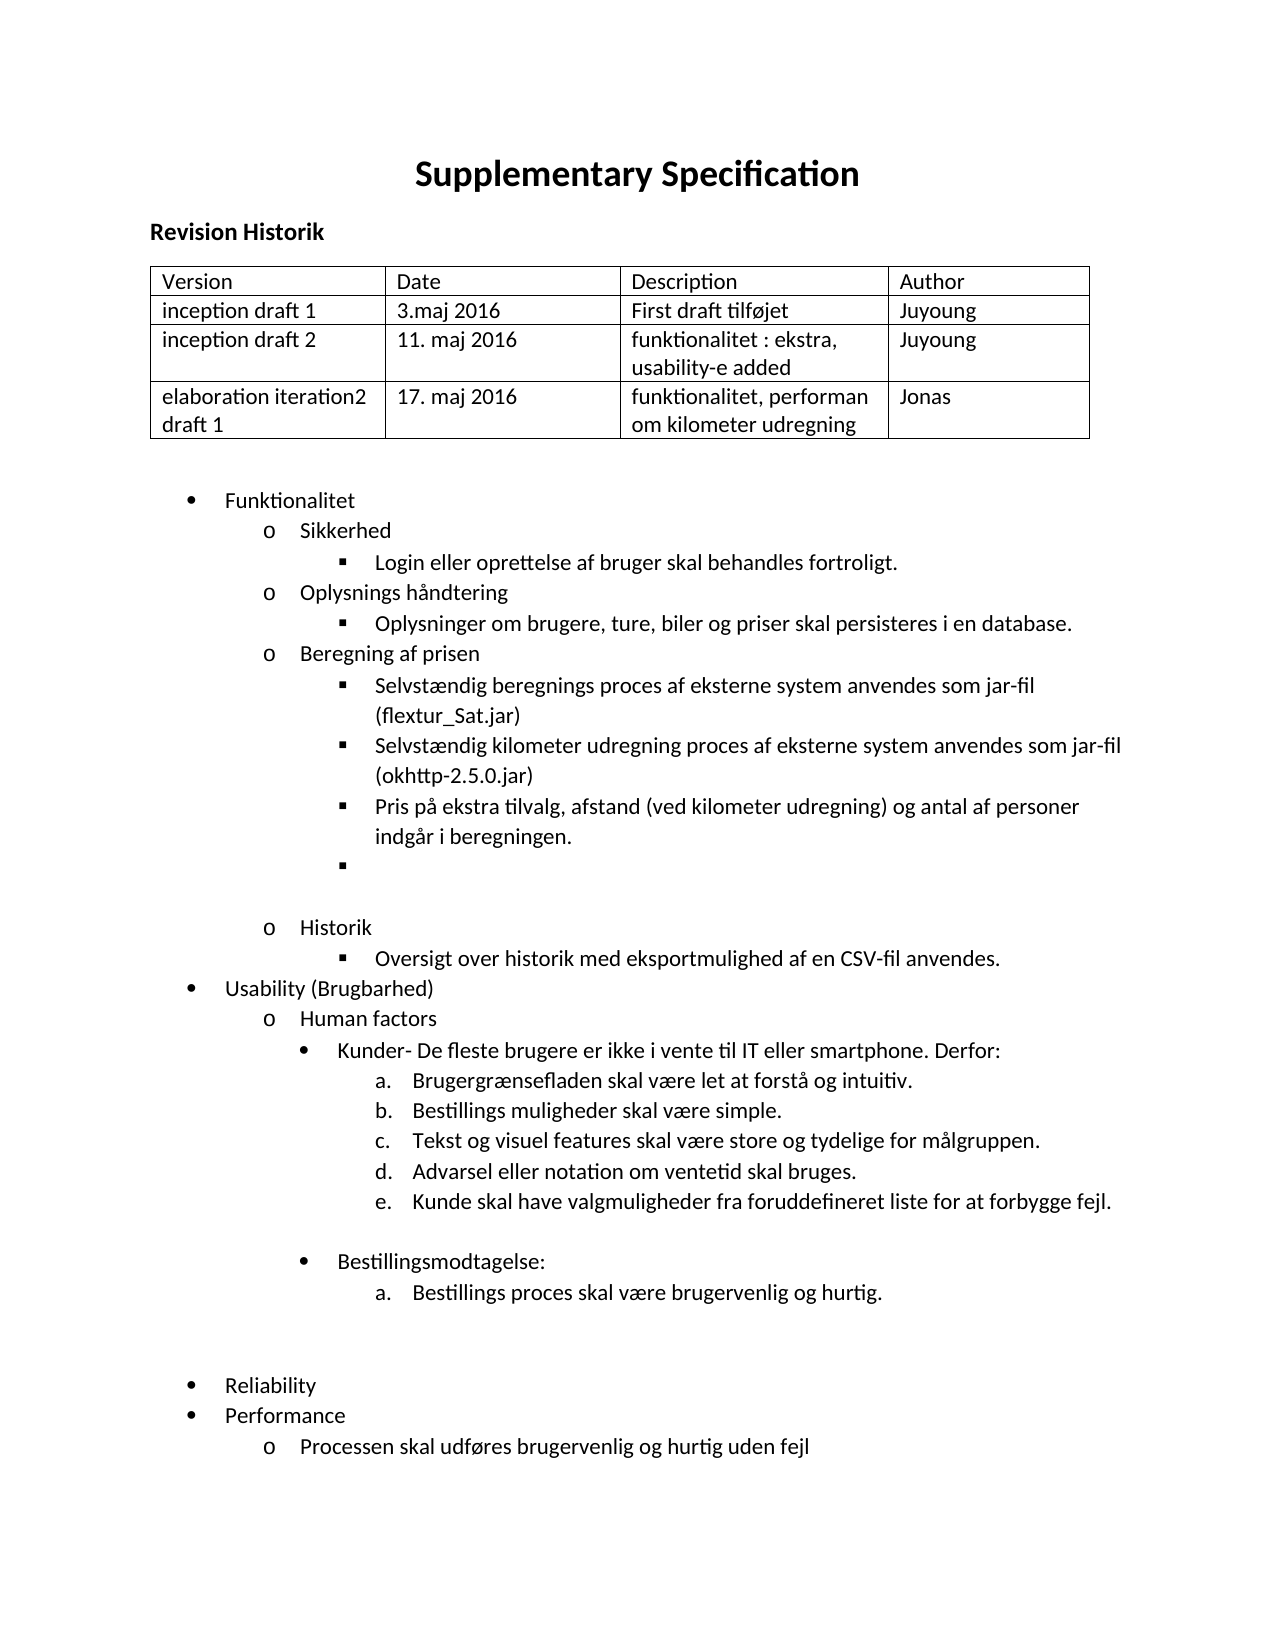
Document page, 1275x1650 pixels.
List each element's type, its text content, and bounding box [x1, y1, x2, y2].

list Reliability [187, 1371, 1125, 1399]
list Bestillingsmodtagelse: [300, 1247, 1125, 1275]
list Funktionalitet [187, 486, 1125, 514]
list Beregning af prisen [262, 639, 1125, 669]
list Brugergrænsefladen skal være let at forstå og intuitiv. [375, 1066, 1125, 1094]
list Bestillings muligheder skal være simple. [375, 1096, 1125, 1124]
table_cell 3.maj 2016 [386, 296, 620, 324]
table_cell funktionalitet, performan om kilometer udregning [621, 382, 888, 438]
table_cell inception draft 2 [151, 325, 385, 381]
table_cell elaboration iteration2 draft 1 [151, 382, 385, 438]
table_cell First draft tilføjet [621, 296, 888, 324]
list Kunder- De fleste brugere er ikke i vente til IT eller smartphone. Derfor: [300, 1036, 1125, 1064]
list Oplysnings håndtering [262, 578, 1125, 607]
list Oplysninger om brugere, ture, biler og priser skal persisteres i en database. [337, 609, 1125, 637]
text Revision Historik [150, 216, 1125, 247]
list Historik [262, 913, 1125, 942]
table_header Author [889, 267, 1089, 295]
list Oversigt over historik med eksportmulighed af en CSV-fil anvendes. [337, 944, 1125, 972]
list Selvstændig beregnings proces af eksterne system anvendes som jar-fil (flextur_Sat.jar) [337, 671, 1125, 729]
list Tekst og visuel features skal være store og tydelige for målgruppen. [375, 1127, 1125, 1154]
table_cell Jonas [889, 382, 1089, 438]
table_header Description [621, 267, 888, 295]
list Selvstændig kilometer udregning proces af eksterne system anvendes som jar-fil (okhttp-2.5.0.jar) [337, 731, 1125, 789]
list Login eller oprettelse af bruger skal behandles fortroligt. [337, 548, 1125, 576]
table_cell 11. maj 2016 [386, 325, 620, 381]
table_cell inception draft 1 [151, 296, 385, 324]
table_cell 17. maj 2016 [386, 382, 620, 438]
table_header Date [386, 267, 620, 295]
list Kunde skal have valgmuligheder fra foruddefineret liste for at forbygge fejl. [375, 1187, 1125, 1215]
list Human factors [262, 1004, 1125, 1034]
table_header Version [151, 267, 385, 295]
list Sikkerhed [262, 516, 1125, 545]
list Usability (Brugbarhed) [187, 974, 1125, 1002]
text Supplementary Specification [150, 150, 1125, 196]
list Performance [187, 1402, 1125, 1429]
table_cell Juyoung [889, 325, 1089, 381]
list Bestillings proces skal være brugervenlig og hurtig. [375, 1278, 1125, 1306]
list Processen skal udføres brugervenlig og hurtig uden fejl [262, 1432, 1125, 1461]
list Pris på ekstra tilvalg, afstand (ved kilometer udregning) og antal af personer indgår i beregningen. [337, 792, 1125, 850]
table_cell funktionalitet : ekstra, usability-e added [621, 325, 888, 381]
list Advarsel eller notation om ventetid skal bruges. [375, 1157, 1125, 1185]
table_cell Juyoung [889, 296, 1089, 324]
